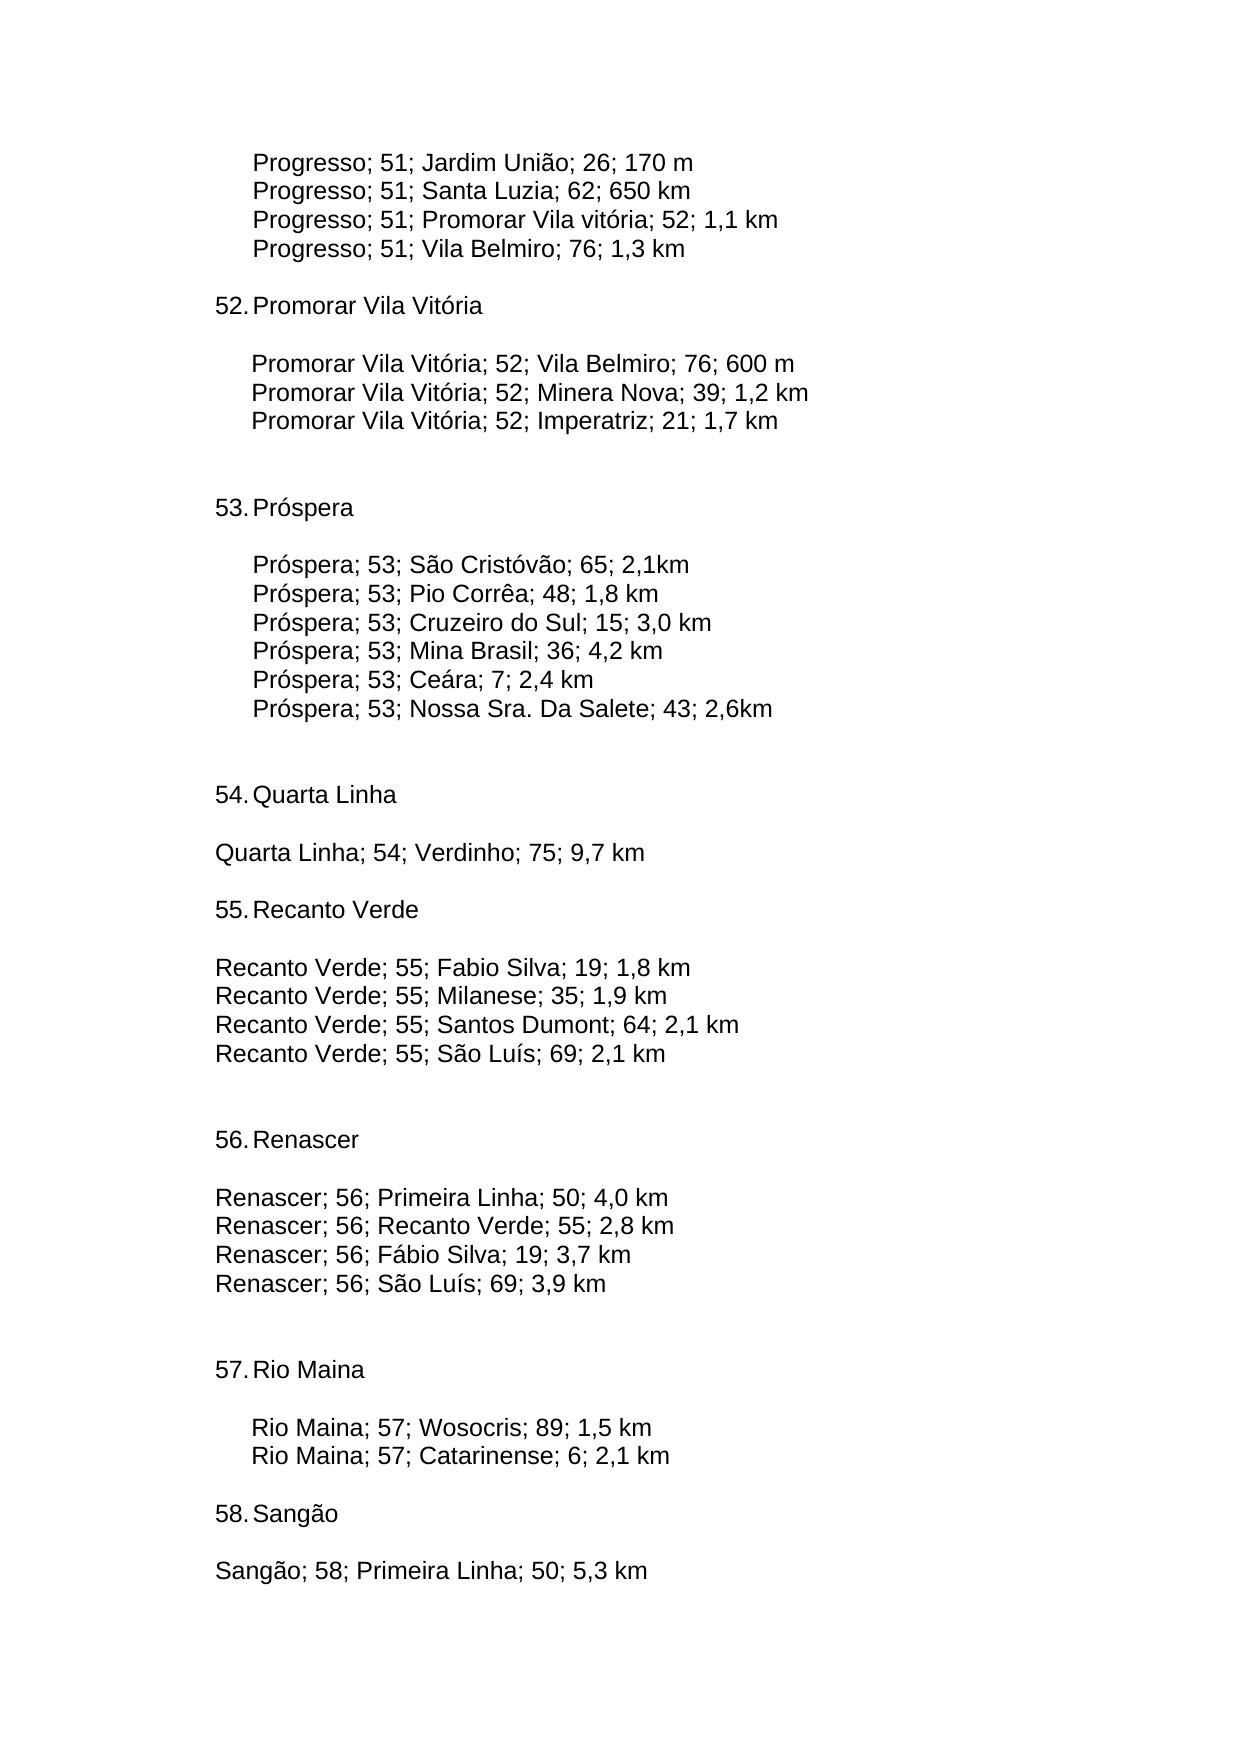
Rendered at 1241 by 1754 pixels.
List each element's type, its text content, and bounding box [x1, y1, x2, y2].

text Promorar Vila Vitória; 52; Imperatriz; 21; 1,7 km [251, 406, 1063, 435]
list Sangão [215, 1499, 1063, 1528]
text Recanto Verde; 55; São Luís; 69; 2,1 km [215, 1039, 1063, 1068]
text Renascer; 56; Primeira Linha; 50; 4,0 km [215, 1183, 1063, 1211]
text Progresso; 51; Santa Luzia; 62; 650 km [252, 176, 1063, 205]
list Rio Maina [215, 1355, 1063, 1384]
text Próspera; 53; Ceára; 7; 2,4 km [252, 665, 1063, 694]
text Recanto Verde; 55; Milanese; 35; 1,9 km [215, 981, 1063, 1010]
text Renascer; 56; São Luís; 69; 3,9 km [215, 1269, 1063, 1298]
text Rio Maina; 57; Wosocris; 89; 1,5 km [251, 1413, 1063, 1441]
text Promorar Vila Vitória; 52; Vila Belmiro; 76; 600 m [251, 349, 1063, 378]
text Progresso; 51; Promorar Vila vitória; 52; 1,1 km [252, 205, 1063, 234]
text Rio Maina; 57; Catarinense; 6; 2,1 km [251, 1441, 1063, 1470]
text Próspera; 53; Mina Brasil; 36; 4,2 km [252, 636, 1063, 665]
text Sangão; 58; Primeira Linha; 50; 5,3 km [215, 1556, 1063, 1585]
text Próspera; 53; Nossa Sra. Da Salete; 43; 2,6km [252, 694, 1063, 723]
text Progresso; 51; Vila Belmiro; 76; 1,3 km [252, 234, 1063, 263]
text Progresso; 51; Jardim União; 26; 170 m [252, 148, 1063, 176]
text Renascer; 56; Fábio Silva; 19; 3,7 km [215, 1240, 1063, 1269]
text Renascer; 56; Recanto Verde; 55; 2,8 km [215, 1211, 1063, 1240]
list Promorar Vila Vitória [215, 291, 1063, 320]
text Próspera; 53; Pio Corrêa; 48; 1,8 km [252, 579, 1063, 608]
list Quarta Linha [215, 780, 1063, 809]
text Próspera; 53; Cruzeiro do Sul; 15; 3,0 km [252, 608, 1063, 636]
text Recanto Verde; 55; Santos Dumont; 64; 2,1 km [215, 1010, 1063, 1039]
text Promorar Vila Vitória; 52; Minera Nova; 39; 1,2 km [251, 378, 1063, 406]
list Próspera [215, 493, 1063, 521]
text Recanto Verde; 55; Fabio Silva; 19; 1,8 km [215, 953, 1063, 981]
list Renascer [215, 1125, 1063, 1154]
text Quarta Linha; 54; Verdinho; 75; 9,7 km [215, 838, 1063, 866]
list Recanto Verde [215, 895, 1063, 924]
text Próspera; 53; São Cristóvão; 65; 2,1km [252, 550, 1063, 579]
